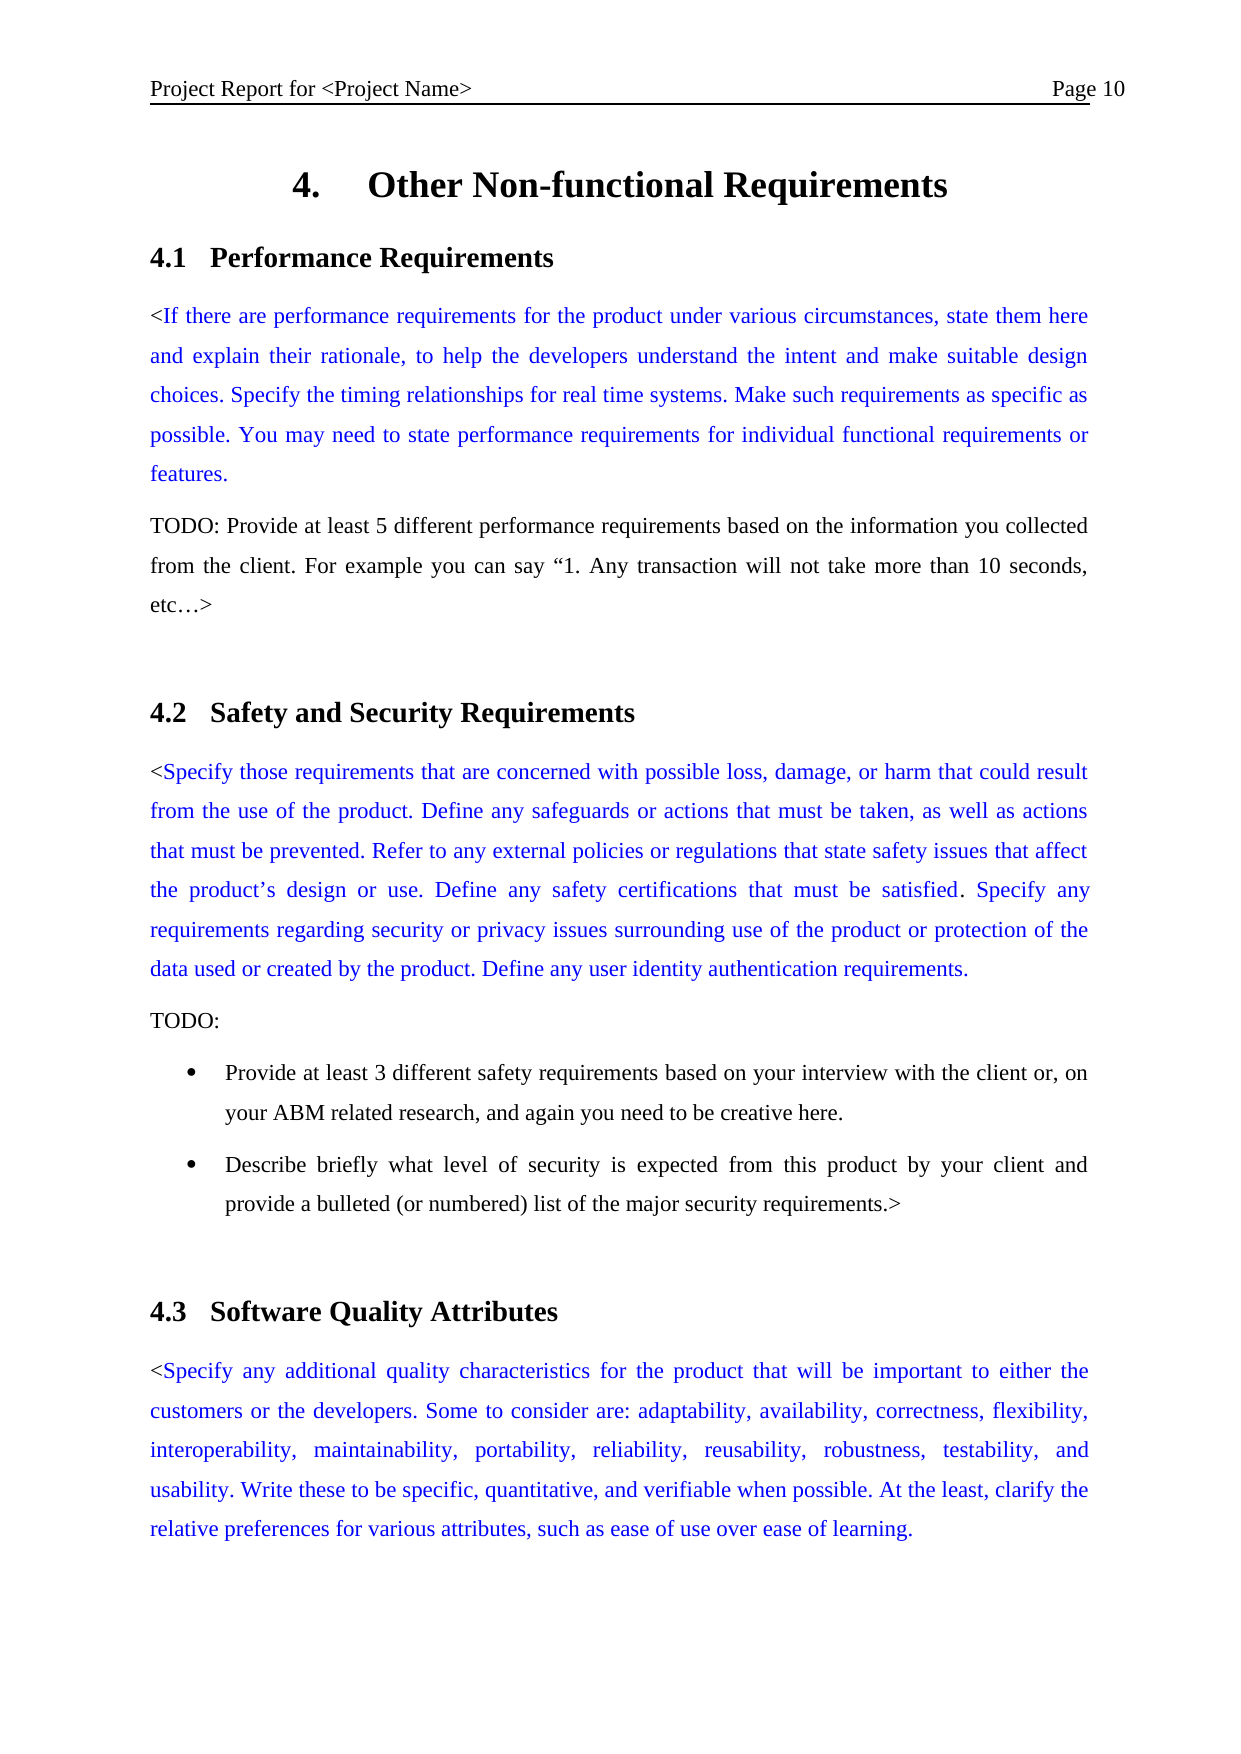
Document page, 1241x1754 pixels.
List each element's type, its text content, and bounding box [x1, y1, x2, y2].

text <If there are performance requirements for the product under various circumstances, state them here and explain their rationale, to help the developers understand the intent and make suitable design choices. Specify the timing relationships for real time systems. Make such requirements as specific as possible. You may need to state performance requirements for individual functional requirements or features. [150, 302, 1090, 487]
text <Specify those requirements that are concerned with possible loss, damage, or harm that could result from the use of the product. Define any safeguards or actions that must be taken, as well as actions that must be prevented. Refer to any external policies or regulations that state safety issues that affect the product’s design or use. Define any safety certifications that must be satisfied. Specify any requirements regarding security or privacy issues surrounding use of the product or protection of the data used or created by the product. Define any user identity authentication requirements. [150, 758, 1090, 982]
list Other Non-functional Requirements [150, 162, 1090, 206]
text TODO: [150, 1007, 1090, 1034]
list Describe briefly what level of security is expected from this product by your client and provide a bulleted (or numbered) list of the major security requirements.> [187, 1151, 1090, 1217]
text <Specify any additional quality characteristics for the product that will be important to either the customers or the developers. Some to consider are: adaptability, availability, correctness, flexibility, interoperability, maintainability, portability, reliability, reusability, robustness, testability, and usability. Write these to be specific, quantitative, and verifiable when possible. At the least, clarify the relative preferences for various attributes, such as ease of use over ease of learning. [150, 1357, 1090, 1541]
subtitle Performance Requirements [150, 240, 1090, 273]
list Provide at least 3 different safety requirements based on your interview with the client or, on your ABM related research, and again you need to be creative here. [187, 1059, 1090, 1125]
text TODO: Provide at least 5 different performance requirements based on the information you collected from the client. For example you can say “1. Any transaction will not take more than 10 seconds, etc…> [150, 512, 1090, 618]
subtitle Safety and Security Requirements [150, 695, 1090, 729]
subtitle Software Quality Attributes [150, 1294, 1090, 1328]
